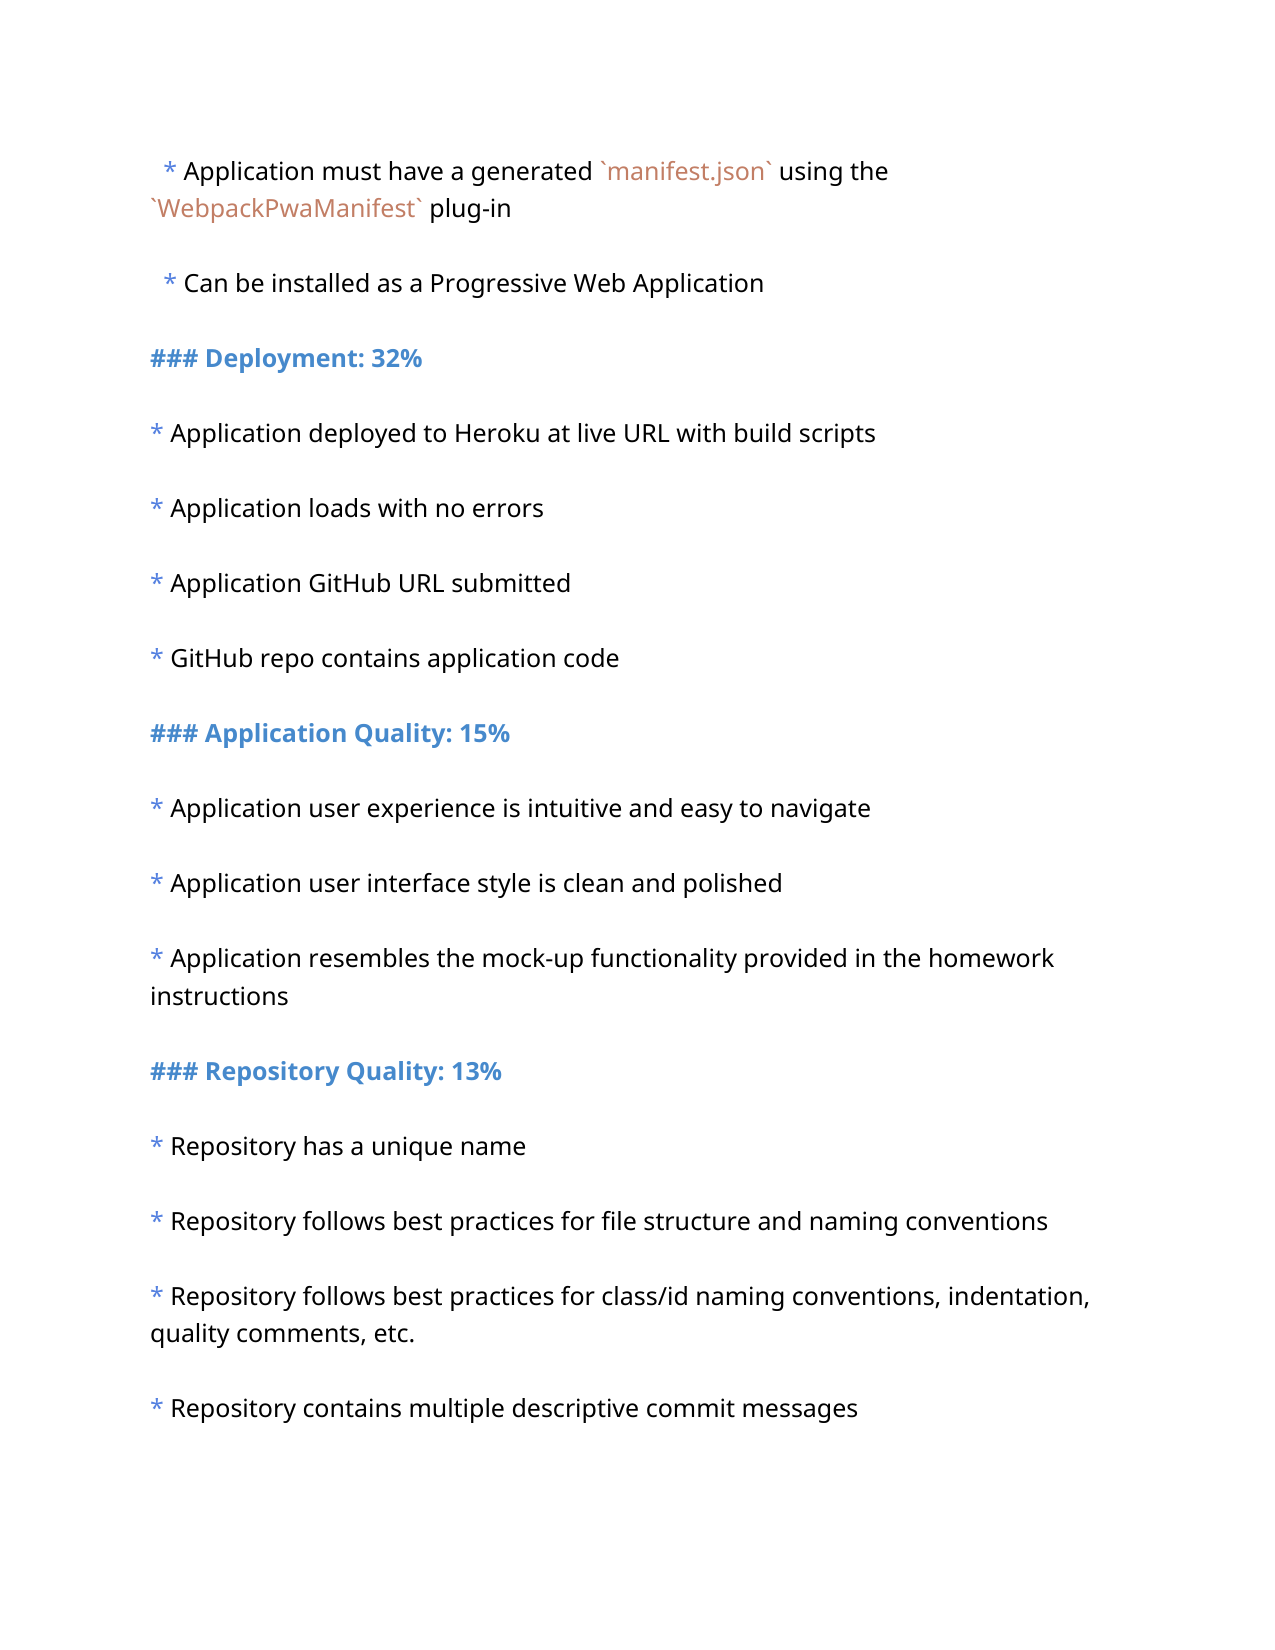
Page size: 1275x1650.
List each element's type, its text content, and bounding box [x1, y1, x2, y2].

text * Repository follows best practices for file structure and naming conventions [150, 1200, 1125, 1237]
text * Can be installed as a Progressive Web Application [150, 262, 1125, 300]
text ### Deployment: 32% [150, 337, 1125, 375]
text ### Application Quality: 15% [150, 712, 1125, 750]
text * Repository follows best practices for class/id naming conventions, indentation, quality comments, etc. [150, 1275, 1125, 1350]
text * Application user interface style is clean and polished [150, 862, 1125, 900]
text * Application loads with no errors [150, 487, 1125, 525]
text * Repository contains multiple descriptive commit messages [150, 1387, 1125, 1425]
text * GitHub repo contains application code [150, 637, 1125, 675]
text * Application user experience is intuitive and easy to navigate [150, 787, 1125, 825]
text * Repository has a unique name [150, 1125, 1125, 1162]
text ### Repository Quality: 13% [150, 1050, 1125, 1087]
text * Application deployed to Heroku at live URL with build scripts [150, 412, 1125, 450]
text * Application resembles the mock-up functionality provided in the homework instructions [150, 937, 1125, 1012]
text * Application must have a generated `manifest.json` using the `WebpackPwaManifest` plug-in [150, 150, 1125, 225]
text * Application GitHub URL submitted [150, 562, 1125, 600]
